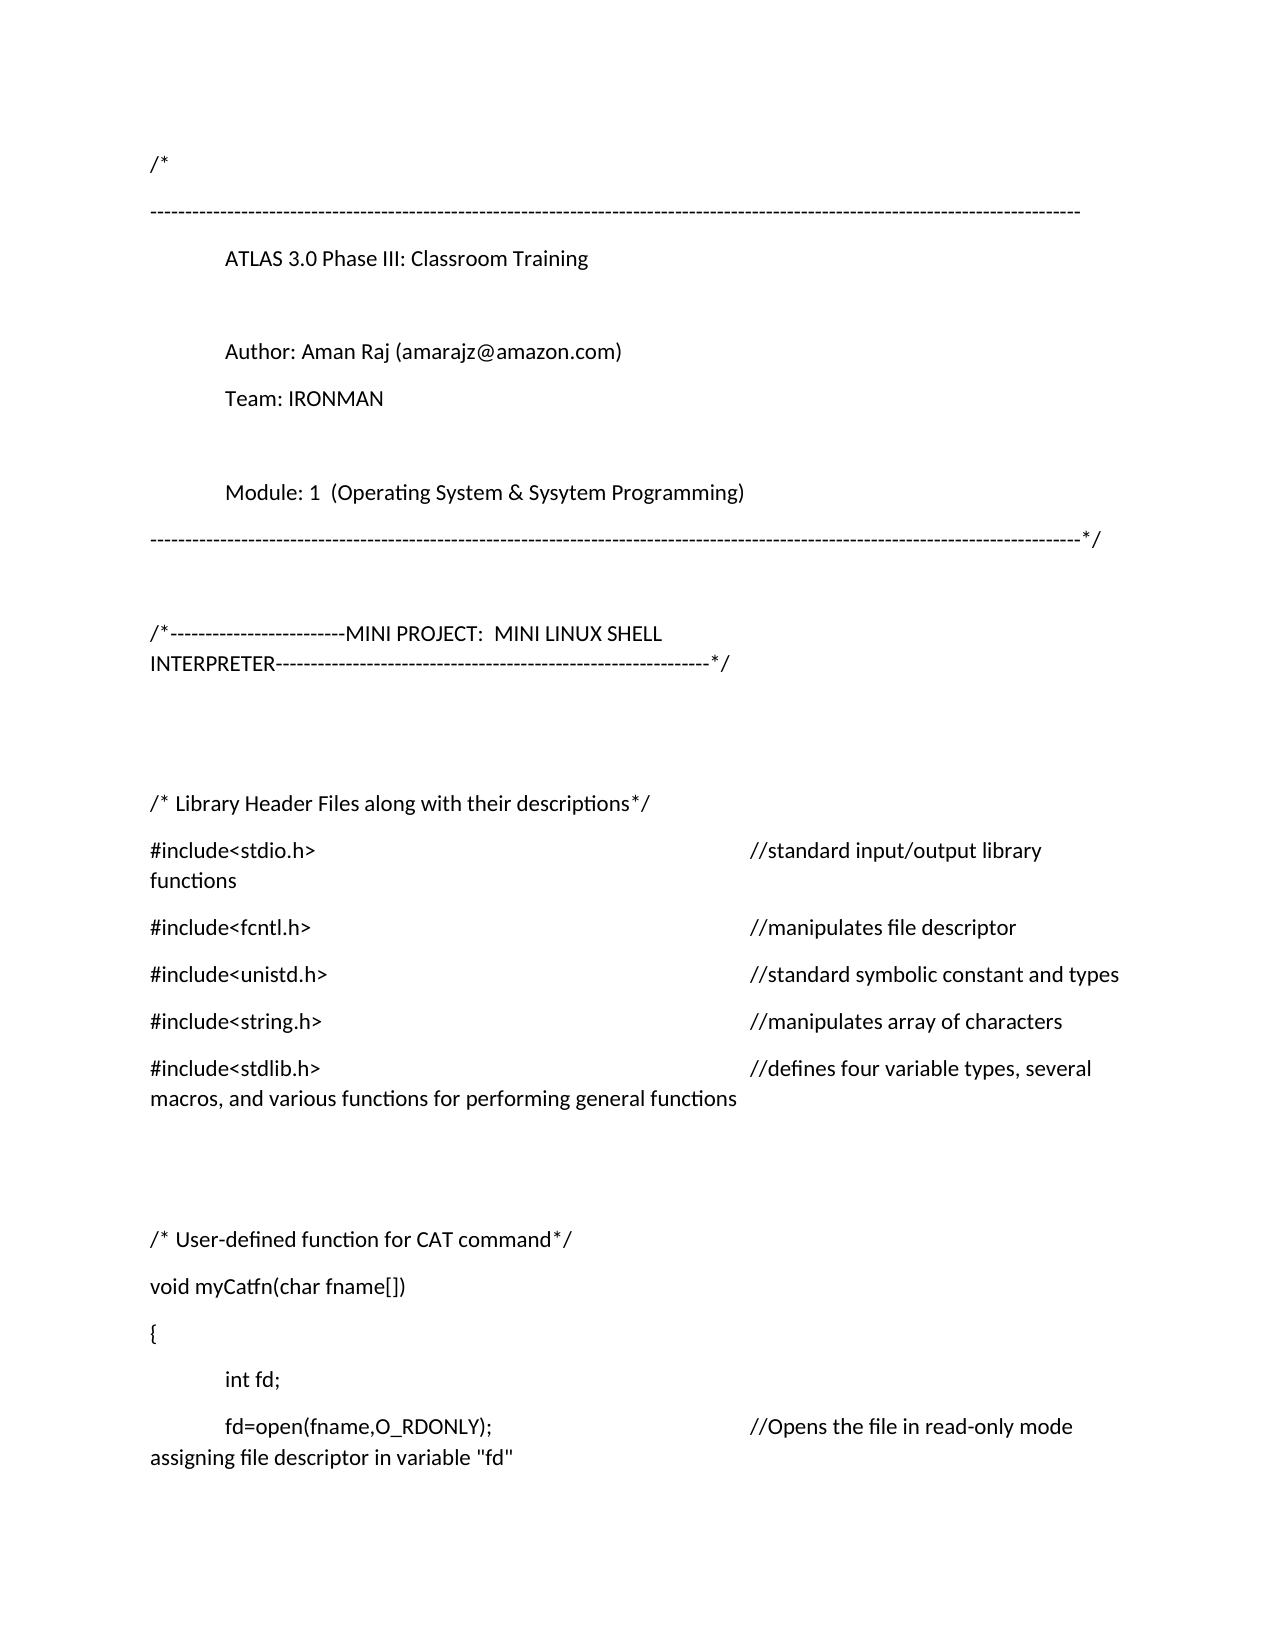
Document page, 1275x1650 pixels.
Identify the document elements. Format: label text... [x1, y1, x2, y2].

text { [150, 1319, 1125, 1347]
text /* User-defined function for CAT command*/ [150, 1225, 1125, 1253]
text ------------------------------------------------------------------------------------------------------------------------------------- [150, 197, 1125, 225]
text fd=open(fname,O_RDONLY); //Opens the file in read-only mode assigning file descriptor in variable "fd" [150, 1412, 1125, 1471]
text ATLAS 3.0 Phase III: Classroom Training [150, 244, 1125, 272]
text int fd; [150, 1366, 1125, 1394]
text #include<unistd.h> //standard symbolic constant and types [150, 960, 1125, 988]
text /* [150, 150, 1125, 178]
text void myCatfn(char fname[]) [150, 1272, 1125, 1300]
text Team: IRONMAN [150, 384, 1125, 412]
text #include<string.h> //manipulates array of characters [150, 1007, 1125, 1035]
text /* Library Header Files along with their descriptions*/ [150, 789, 1125, 818]
text #include<fcntl.h> //manipulates file descriptor [150, 913, 1125, 942]
text Author: Aman Raj (amarajz@amazon.com) [150, 337, 1125, 366]
text /*-------------------------MINI PROJECT: MINI LINUX SHELL INTERPRETER--------------------------------------------------------------*/ [150, 619, 1125, 677]
text #include<stdio.h> //standard input/output library functions [150, 836, 1125, 895]
text -------------------------------------------------------------------------------------------------------------------------------------*/ [150, 525, 1125, 553]
text Module: 1 (Operating System & Sysytem Programming) [150, 478, 1125, 506]
text #include<stdlib.h> //defines four variable types, several macros, and various functions for performing general functions [150, 1054, 1125, 1112]
